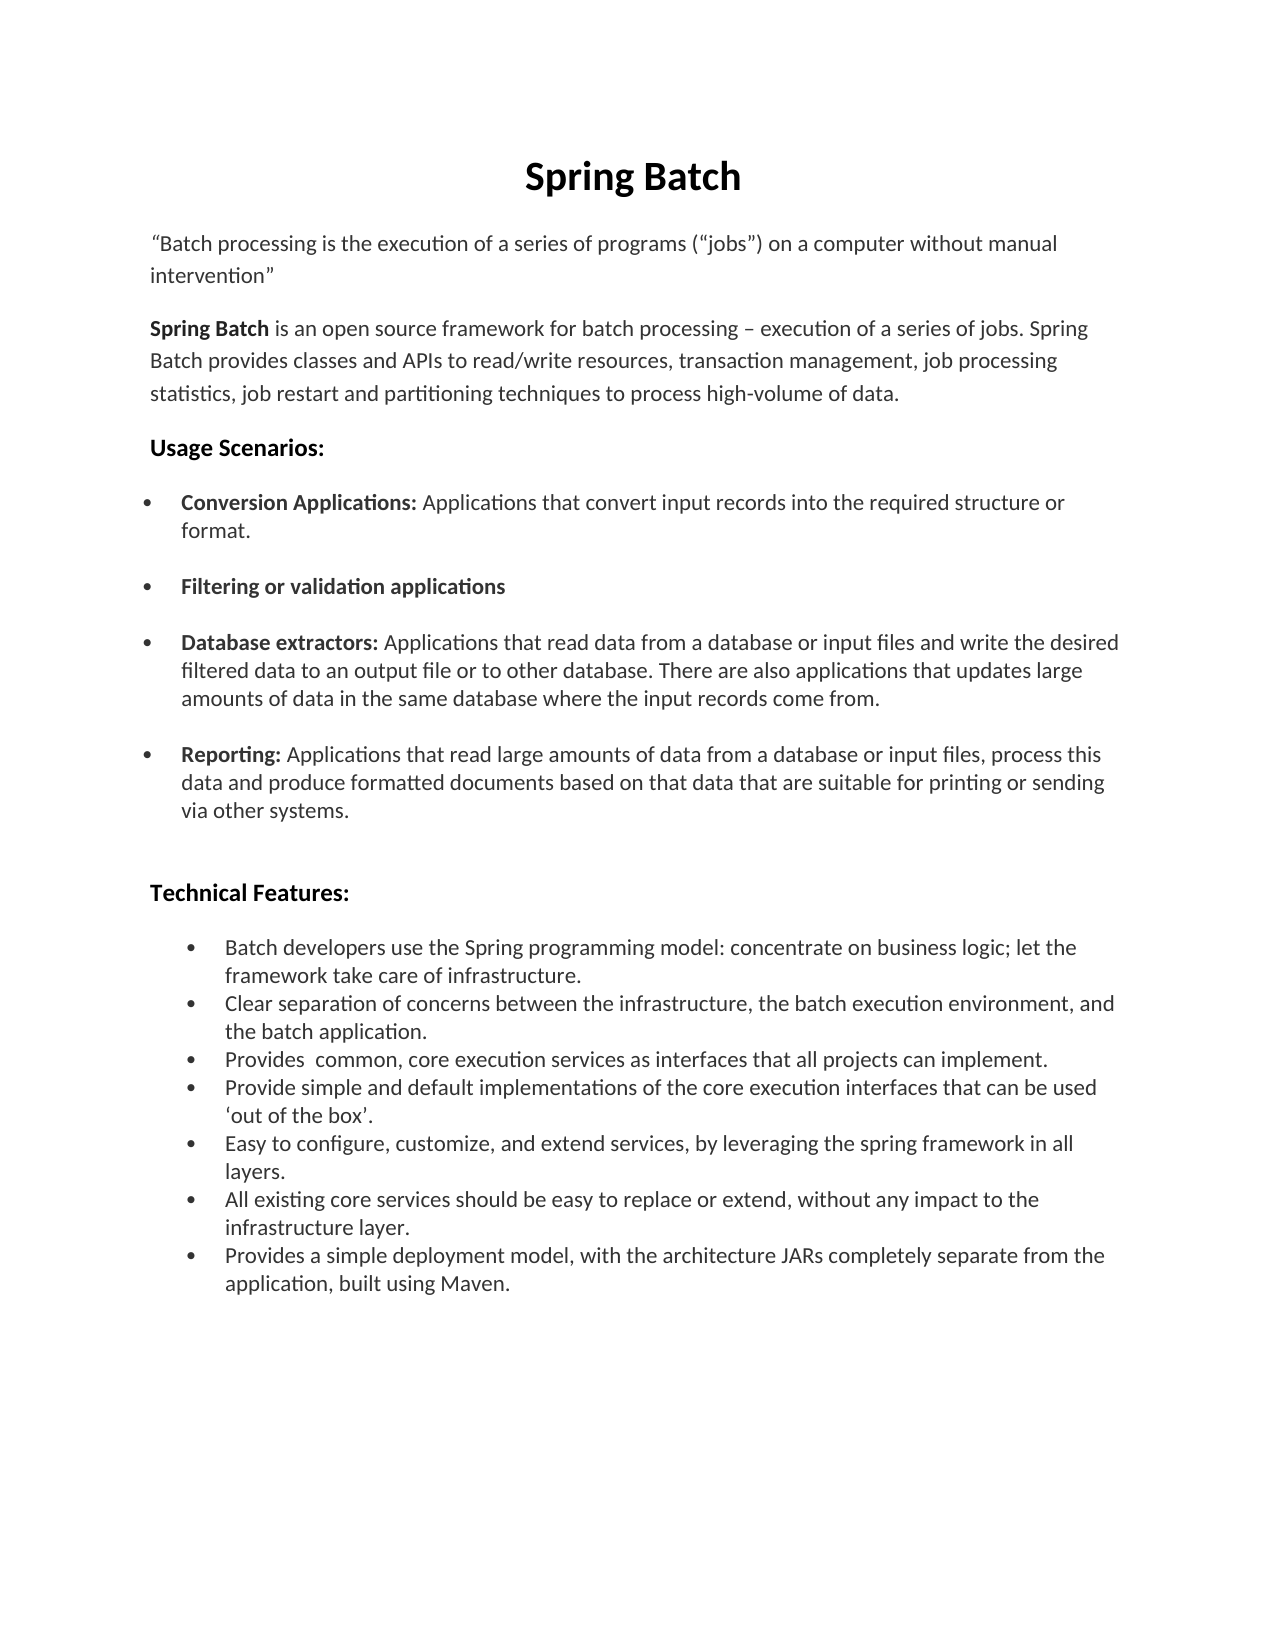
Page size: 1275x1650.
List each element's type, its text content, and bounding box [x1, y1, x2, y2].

text Spring Batch is an open source framework for batch processing – execution of a series of jobs. Spring Batch provides classes and APIs to read/write resources, transaction management, job processing statistics, job restart and partitioning techniques to process high-volume of data. [150, 314, 1125, 407]
list Filtering or validation applications [144, 572, 1125, 600]
list Provides common, core execution services as interfaces that all projects can implement. [187, 1045, 1125, 1073]
list Easy to configure, customize, and extend services, by leveraging the spring framework in all layers. [187, 1129, 1125, 1185]
text Technical Features: [150, 877, 1125, 907]
list Reporting: Applications that read large amounts of data from a database or input files, process this data and produce formatted documents based on that data that are suitable for printing or sending via other systems. [144, 740, 1125, 824]
text “Batch processing is the execution of a series of programs (“jobs”) on a computer without manual intervention” [150, 229, 1125, 289]
list Provides a simple deployment model, with the architecture JARs completely separate from the application, built using Maven. [187, 1241, 1125, 1297]
list Clear separation of concerns between the infrastructure, the batch execution environment, and the batch application. [187, 989, 1125, 1045]
list Conversion Applications: Applications that convert input records into the required structure or format. [144, 488, 1125, 544]
text Usage Scenarios: [150, 432, 1125, 462]
text Spring Batch [450, 150, 1125, 201]
list Batch developers use the Spring programming model: concentrate on business logic; let the framework take care of infrastructure. [187, 933, 1125, 989]
list All existing core services should be easy to replace or extend, without any impact to the infrastructure layer. [187, 1185, 1125, 1241]
list Provide simple and default implementations of the core execution interfaces that can be used ‘out of the box’. [187, 1073, 1125, 1129]
list Database extractors: Applications that read data from a database or input files and write the desired filtered data to an output file or to other database. There are also applications that updates large amounts of data in the same database where the input records come from. [144, 628, 1125, 712]
